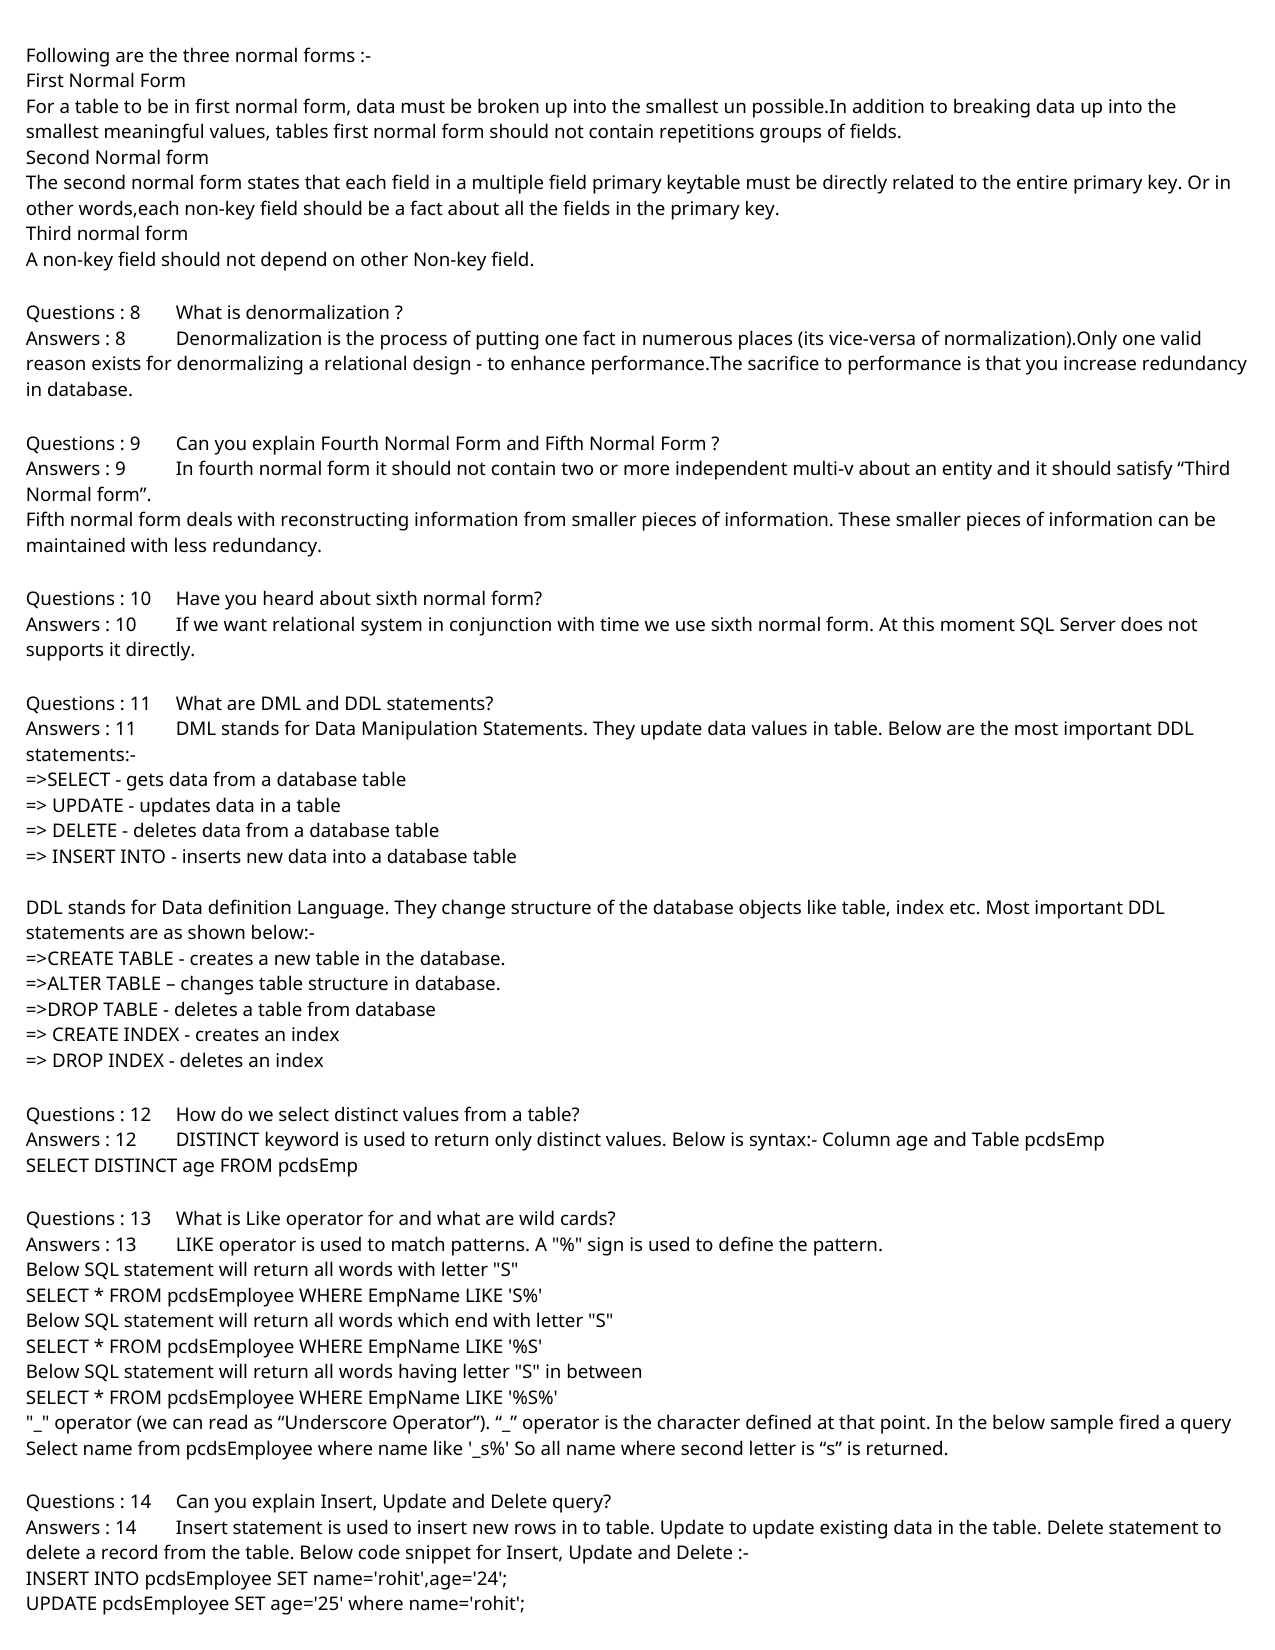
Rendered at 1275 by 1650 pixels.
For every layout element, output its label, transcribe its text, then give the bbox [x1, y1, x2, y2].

text A non-key field should not depend on other Non-key field. [26, 246, 1249, 272]
text INSERT INTO pcdsEmployee SET name='rohit',age='24'; [26, 1565, 1249, 1591]
text Answers : 8 Denormalization is the process of putting one fact in numerous places (its vice-versa of normalization).Only one valid reason exists for denormalizing a relational design - to enhance performance.The sacrifice to performance is that you increase redundancy in database. [26, 325, 1249, 402]
text Below SQL statement will return all words with letter "S" [26, 1256, 1249, 1282]
text Questions : 14 Can you explain Insert, Update and Delete query? [26, 1489, 1249, 1514]
text => UPDATE - updates data in a table [26, 792, 1249, 818]
text Fifth normal form deals with reconstructing information from smaller pieces of information. These smaller pieces of information can be maintained with less redundancy. [26, 506, 1249, 557]
text => DELETE - deletes data from a database table [26, 818, 1249, 843]
text Questions : 12 How do we select distinct values from a table? [26, 1101, 1249, 1126]
text SELECT * FROM pcdsEmployee WHERE EmpName LIKE '%S' [26, 1333, 1249, 1358]
text Second Normal form [26, 144, 1249, 169]
text The second normal form states that each field in a multiple field primary keytable must be directly related to the entire primary key. Or in other words,each non-key field should be a fact about all the fields in the primary key. [26, 169, 1249, 221]
text SELECT * FROM pcdsEmployee WHERE EmpName LIKE 'S%' [26, 1282, 1249, 1307]
text DDL stands for Data definition Language. They change structure of the database objects like table, index etc. Most important DDL statements are as shown below:- [26, 894, 1249, 945]
text Answers : 9 In fourth normal form it should not contain two or more independent multi-v about an entity and it should satisfy “Third Normal form”. [26, 455, 1249, 506]
text => DROP INDEX - deletes an index [26, 1047, 1249, 1073]
text Questions : 8 What is denormalization ? [26, 300, 1249, 325]
text Questions : 10 Have you heard about sixth normal form? [26, 585, 1249, 611]
text =>SELECT - gets data from a database table [26, 767, 1249, 792]
text Answers : 11 DML stands for Data Manipulation Statements. They update data values in table. Below are the most important DDL statements:- [26, 716, 1249, 767]
text Third normal form [26, 221, 1249, 246]
text => CREATE INDEX - creates an index [26, 1022, 1249, 1047]
text =>ALTER TABLE – changes table structure in database. [26, 971, 1249, 996]
text For a table to be in first normal form, data must be broken up into the smallest un possible.In addition to breaking data up into the smallest meaningful values, tables first normal form should not contain repetitions groups of fields. [26, 93, 1249, 144]
text First Normal Form [26, 67, 1249, 93]
text Questions : 11 What are DML and DDL statements? [26, 690, 1249, 716]
text =>DROP TABLE - deletes a table from database [26, 996, 1249, 1022]
text "_" operator (we can read as “Underscore Operator”). “_” operator is the character defined at that point. In the below sample fired a query Select name from pcdsEmployee where name like '_s%' So all name where second letter is “s” is returned. [26, 1409, 1249, 1461]
text Answers : 13 LIKE operator is used to match patterns. A "%" sign is used to define the pattern. [26, 1231, 1249, 1256]
text Below SQL statement will return all words having letter "S" in between [26, 1358, 1249, 1384]
text Questions : 9 Can you explain Fourth Normal Form and Fifth Normal Form ? [26, 430, 1249, 455]
text =>CREATE TABLE - creates a new table in the database. [26, 945, 1249, 971]
text Answers : 12 DISTINCT keyword is used to return only distinct values. Below is syntax:- Column age and Table pcdsEmp [26, 1126, 1249, 1152]
text Below SQL statement will return all words which end with letter "S" [26, 1307, 1249, 1333]
text UPDATE pcdsEmployee SET age='25' where name='rohit'; [26, 1591, 1249, 1616]
text SELECT * FROM pcdsEmployee WHERE EmpName LIKE '%S%' [26, 1384, 1249, 1409]
text Following are the three normal forms :- [26, 42, 1249, 67]
text SELECT DISTINCT age FROM pcdsEmp [26, 1152, 1249, 1177]
text Answers : 10 If we want relational system in conjunction with time we use sixth normal form. At this moment SQL Server does not supports it directly. [26, 611, 1249, 662]
text Questions : 13 What is Like operator for and what are wild cards? [26, 1205, 1249, 1231]
text => INSERT INTO - inserts new data into a database table [26, 843, 1249, 869]
text Answers : 14 Insert statement is used to insert new rows in to table. Update to update existing data in the table. Delete statement to delete a record from the table. Below code snippet for Insert, Update and Delete :- [26, 1514, 1249, 1565]
